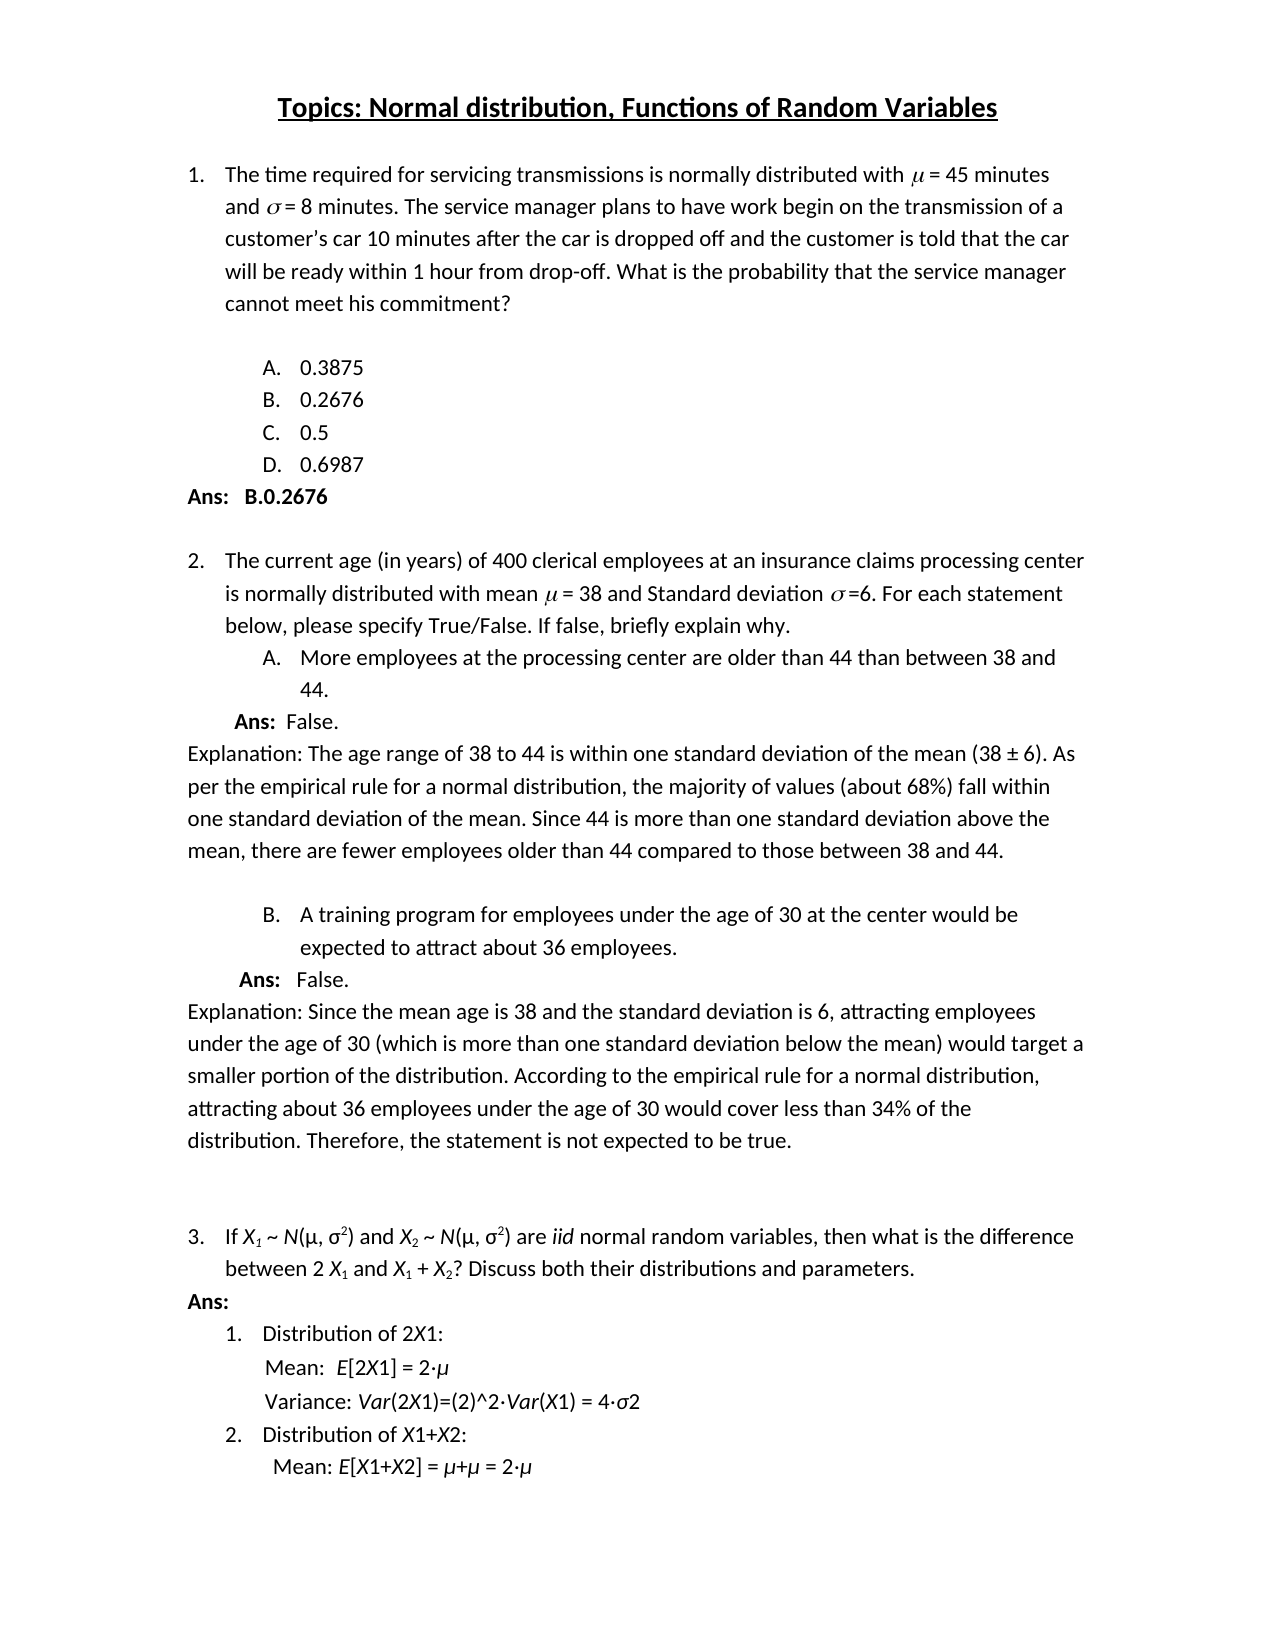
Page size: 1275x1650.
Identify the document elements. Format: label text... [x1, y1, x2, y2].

list More employees at the processing center are older than 44 than between 38 and 44. [262, 643, 1087, 703]
text Ans: False. [187, 707, 1087, 735]
list 0.3875 [262, 353, 1087, 381]
text Mean: E[2X1​] = 2⋅μ [187, 1351, 1087, 1382]
list The time required for servicing transmissions is normally distributed with = 45 minutes and = 8 minutes. The service manager plans to have work begin on the transmission of a customer’s car 10 minutes after the car is dropped off and the customer is told that the car will be ready within 1 hour from drop-off. What is the probability that the service manager cannot meet his commitment? [187, 160, 1087, 317]
text Ans: [187, 1287, 1087, 1315]
list If X1 ~ N(μ, σ2) and X2 ~ N(μ, σ2) are iid normal random variables, then what is the difference between 2 X1 and X1 + X2? Discuss both their distributions and parameters. [187, 1222, 1087, 1283]
list A training program for employees under the age of 30 at the center would be expected to attract about 36 employees. [262, 901, 1087, 961]
list 0.6987 [262, 450, 1087, 478]
text Explanation: The age range of 38 to 44 is within one standard deviation of the mean (38 ± 6). As per the empirical rule for a normal distribution, the majority of values (about 68%) fall within one standard deviation of the mean. Since 44 is more than one standard deviation above the mean, there are fewer employees older than 44 compared to those between 38 and 44. [187, 739, 1087, 864]
list The current age (in years) of 400 clerical employees at an insurance claims processing center is normally distributed with mean = 38 and Standard deviation =6. For each statement below, please specify True/False. If false, briefly explain why. [187, 546, 1087, 639]
list 0.5 [262, 418, 1087, 446]
list Distribution of 2X1​: [225, 1319, 1087, 1347]
text Ans: B.0.2676 [187, 482, 1087, 510]
list 0.2676 [262, 386, 1087, 413]
text Explanation: Since the mean age is 38 and the standard deviation is 6, attracting employees under the age of 30 (which is more than one standard deviation below the mean) would target a smaller portion of the distribution. According to the empirical rule for a normal distribution, attracting about 36 employees under the age of 30 would cover less than 34% of the distribution. Therefore, the statement is not expected to be true. [187, 997, 1087, 1154]
text Mean: E[X1​+X2​] = μ+μ = 2⋅μ [262, 1452, 1087, 1480]
text Topics: Normal distribution, Functions of Random Variables [187, 89, 1087, 124]
list Distribution of X1​+X2​: [225, 1420, 1087, 1448]
text Variance: Var(2X1​)=(2)^2⋅Var(X1​) = 4⋅σ2 [187, 1387, 1087, 1416]
text Ans: False. [187, 965, 1087, 993]
